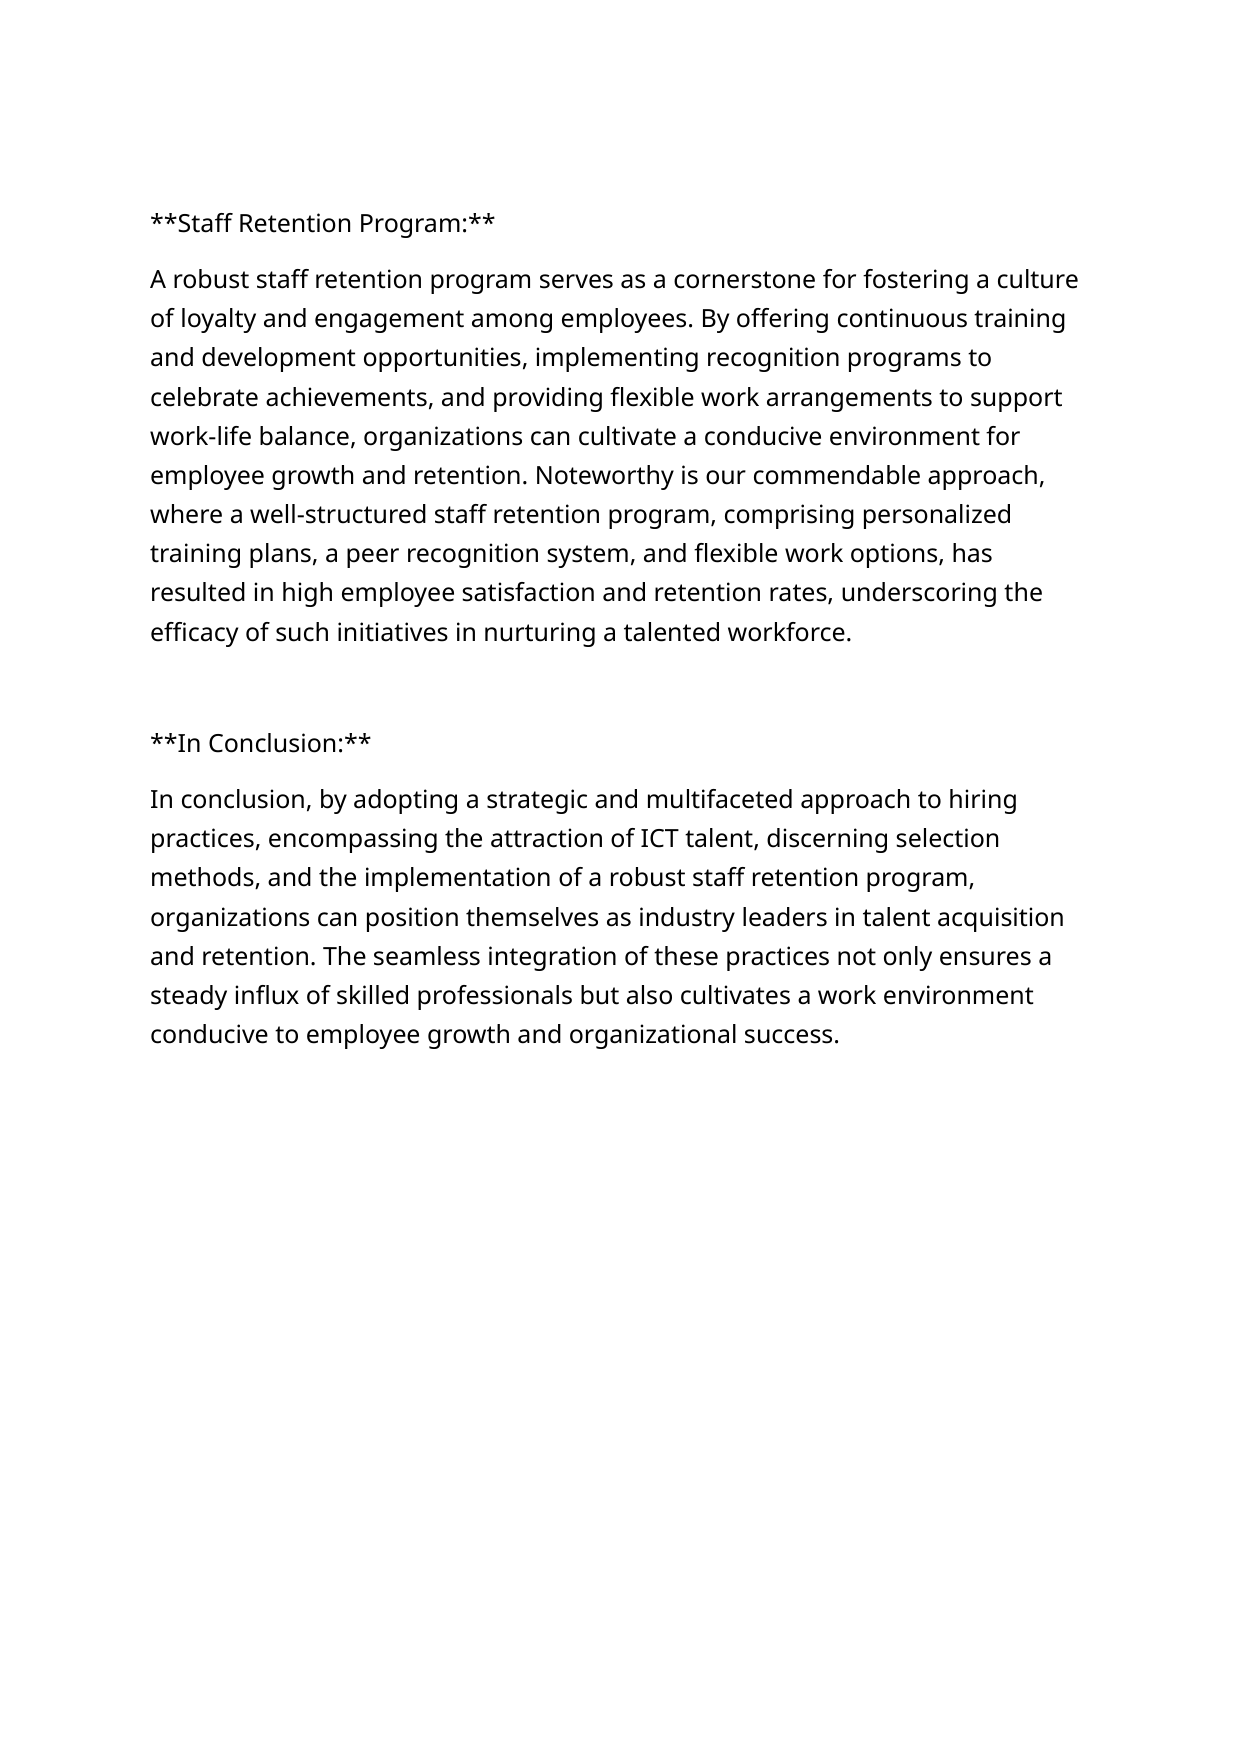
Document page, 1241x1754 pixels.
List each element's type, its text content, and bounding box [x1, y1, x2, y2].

text In conclusion, by adopting a strategic and multifaceted approach to hiring practices, encompassing the attraction of ICT talent, discerning selection methods, and the implementation of a robust staff retention program, organizations can position themselves as industry leaders in talent acquisition and retention. The seamless integration of these practices not only ensures a steady influx of skilled professionals but also cultivates a work environment conducive to employee growth and organizational success. [150, 782, 1090, 1051]
text **Staff Retention Program:** [150, 206, 1090, 240]
text **In Conclusion:** [150, 726, 1090, 760]
text A robust staff retention program serves as a cornerstone for fostering a culture of loyalty and engagement among employees. By offering continuous training and development opportunities, implementing recognition programs to celebrate achievements, and providing flexible work arrangements to support work-life balance, organizations can cultivate a conducive environment for employee growth and retention. Noteworthy is our commendable approach, where a well-structured staff retention program, comprising personalized training plans, a peer recognition system, and flexible work options, has resulted in high employee satisfaction and retention rates, underscoring the efficacy of such initiatives in nurturing a talented workforce. [150, 262, 1090, 648]
